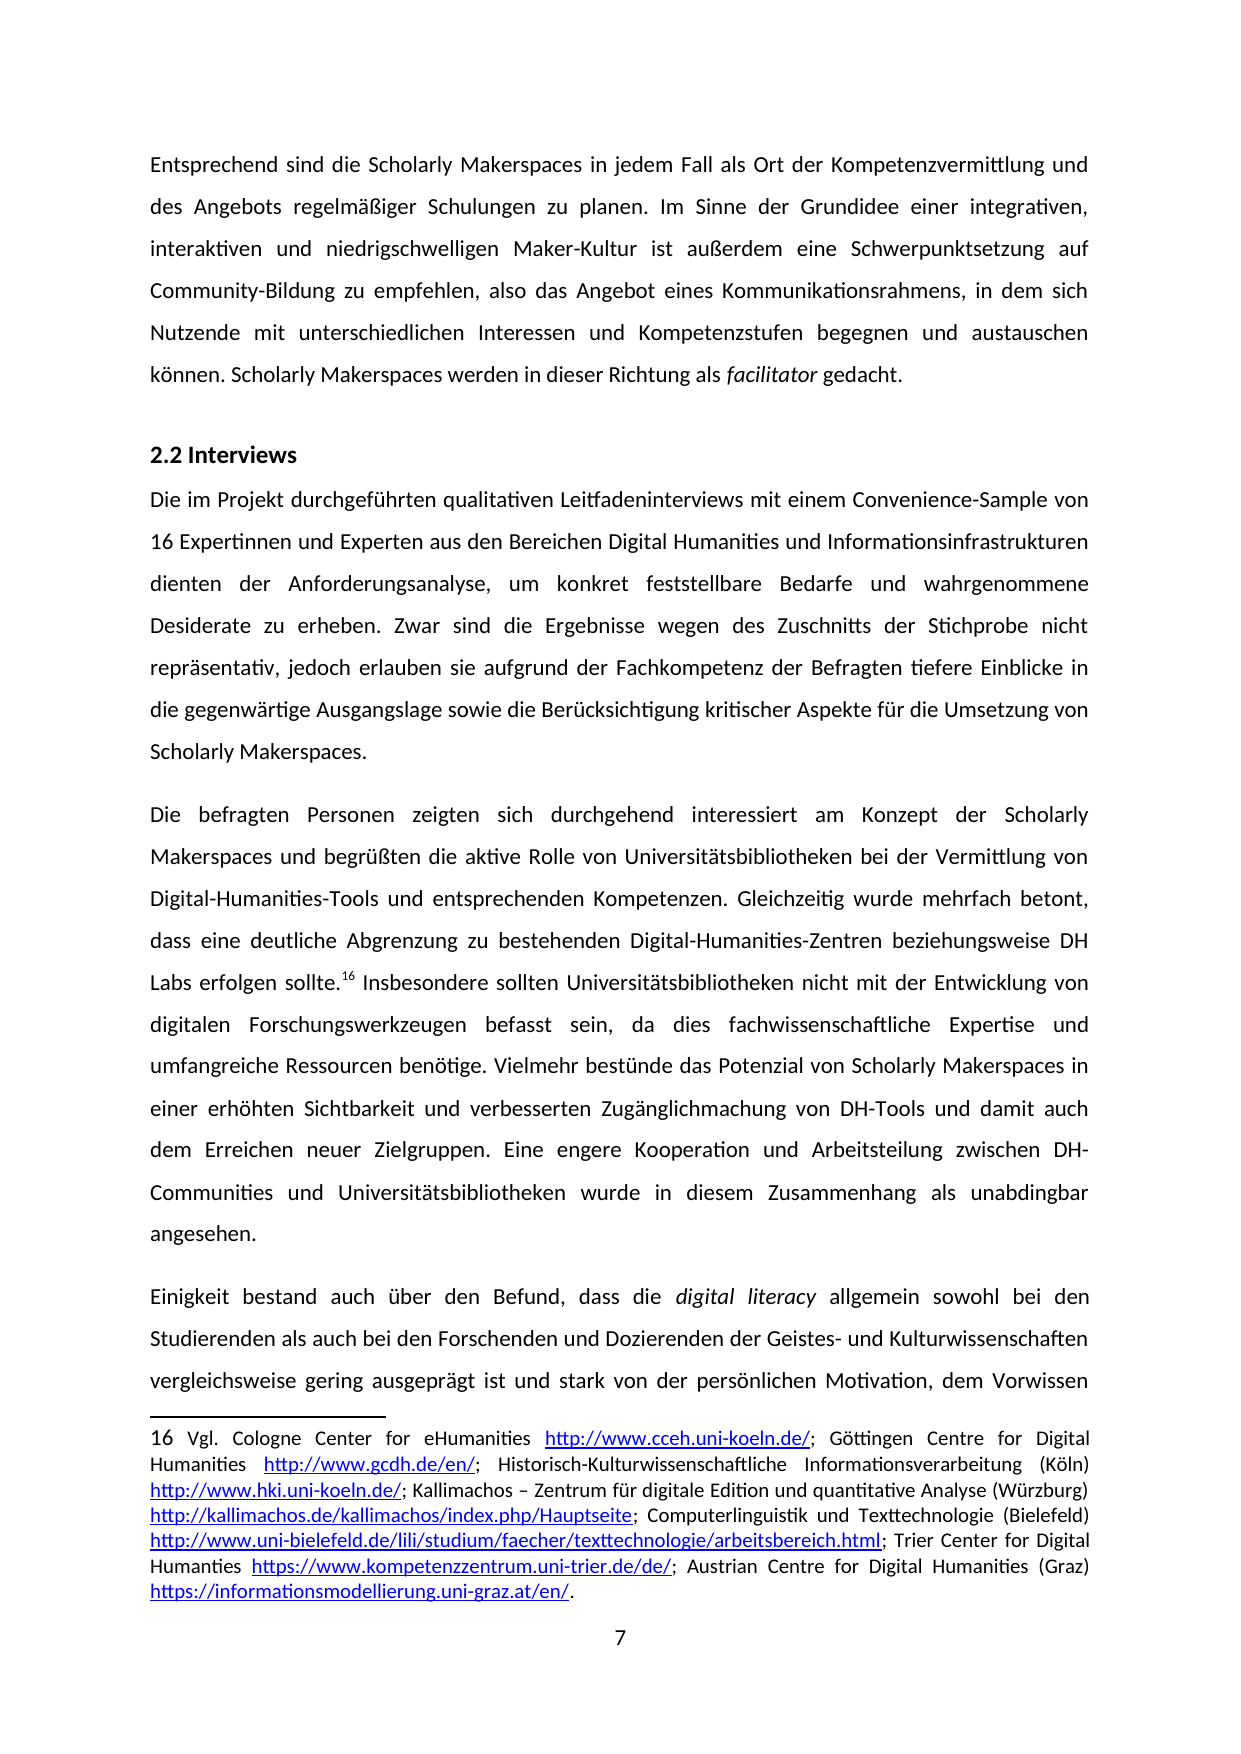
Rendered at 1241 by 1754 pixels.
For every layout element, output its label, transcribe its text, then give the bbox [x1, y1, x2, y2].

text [150, 1282, 1090, 1394]
text Die befragten Personen zeigten sich durchgehend interessiert am Konzept der Scholarly Makerspaces und begrüßten die aktive Rolle von Universitätsbibliotheken bei der Vermittlung von Digital-Humanities-Tools und entsprechenden Kompetenzen. Gleichzeitig wurde mehrfach betont, dass eine deutliche Abgrenzung zu bestehenden Digital-Humanities-Zentren beziehungsweise DH Labs erfolgen sollte. Insbesondere sollten Universitätsbibliotheken nicht mit der Entwicklung von digitalen Forschungswerkzeugen befasst sein, da dies fachwissenschaftliche Expertise und umfangreiche Ressourcen benötige. Vielmehr bestünde das Potenzial von Scholarly Makerspaces in einer erhöhten Sichtbarkeit und verbesserten Zugänglichmachung von DH-Tools und damit auch dem Erreichen neuer Zielgruppen. Eine engere Kooperation und Arbeitsteilung zwischen DH-Communities und Universitätsbibliotheken wurde in diesem Zusammenhang als unabdingbar angesehen. [150, 800, 1090, 1248]
subtitle 2.2 Interviews [150, 439, 1090, 470]
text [150, 150, 1090, 388]
text Die im Projekt durchgeführten qualitativen Leitfadeninterviews mit einem Convenience-Sample von 16 Expertinnen und Experten aus den Bereichen Digital Humanities und Informationsinfrastrukturen dienten der Anforderungsanalyse, um konkret feststellbare Bedarfe und wahrgenommene Desiderate zu erheben. Zwar sind die Ergebnisse wegen des Zuschnitts der Stichprobe nicht repräsentativ, jedoch erlauben sie aufgrund der Fachkompetenz der Befragten tiefere Einblicke in die gegenwärtige Ausgangslage sowie die Berücksichtigung kritischer Aspekte für die Umsetzung von Scholarly Makerspaces. [150, 485, 1090, 765]
